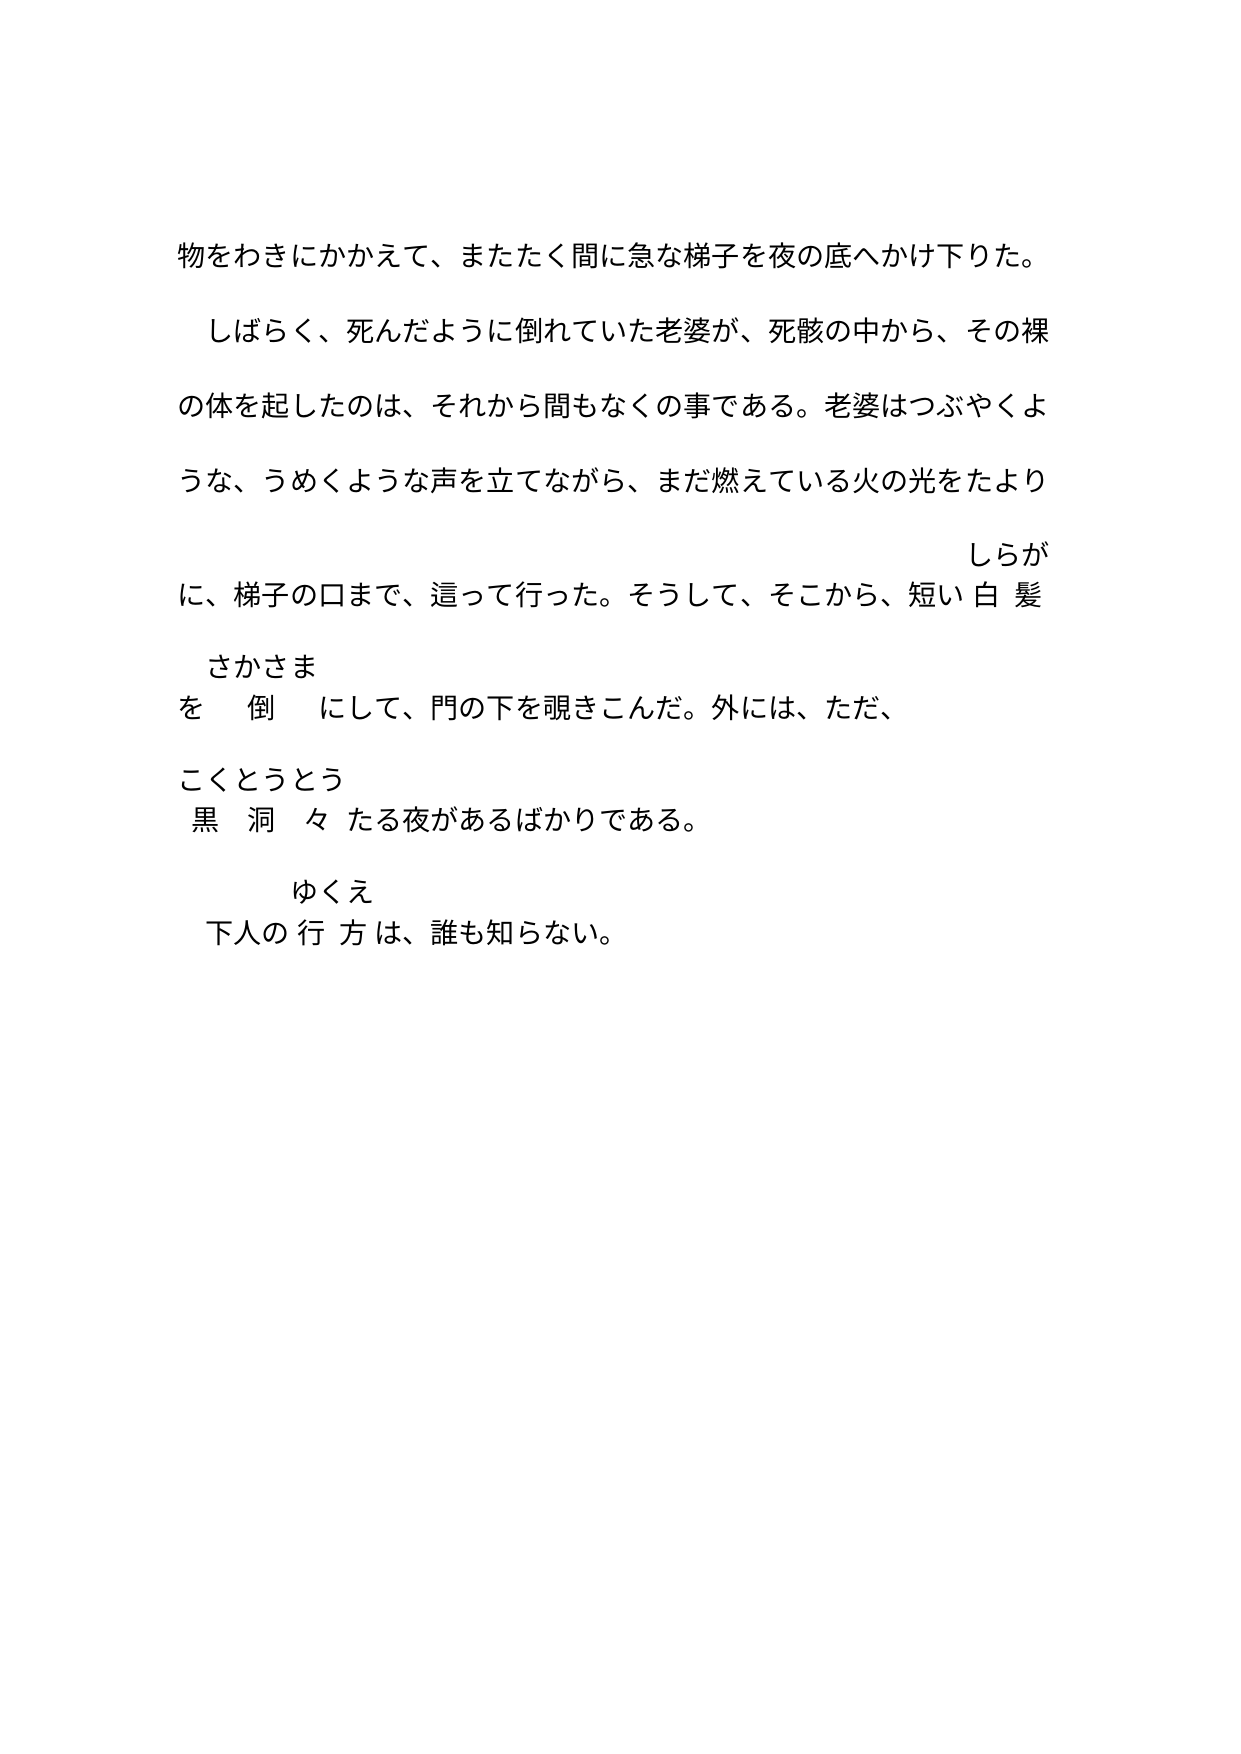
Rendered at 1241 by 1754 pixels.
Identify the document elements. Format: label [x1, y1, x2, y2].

text [177, 217, 1063, 967]
